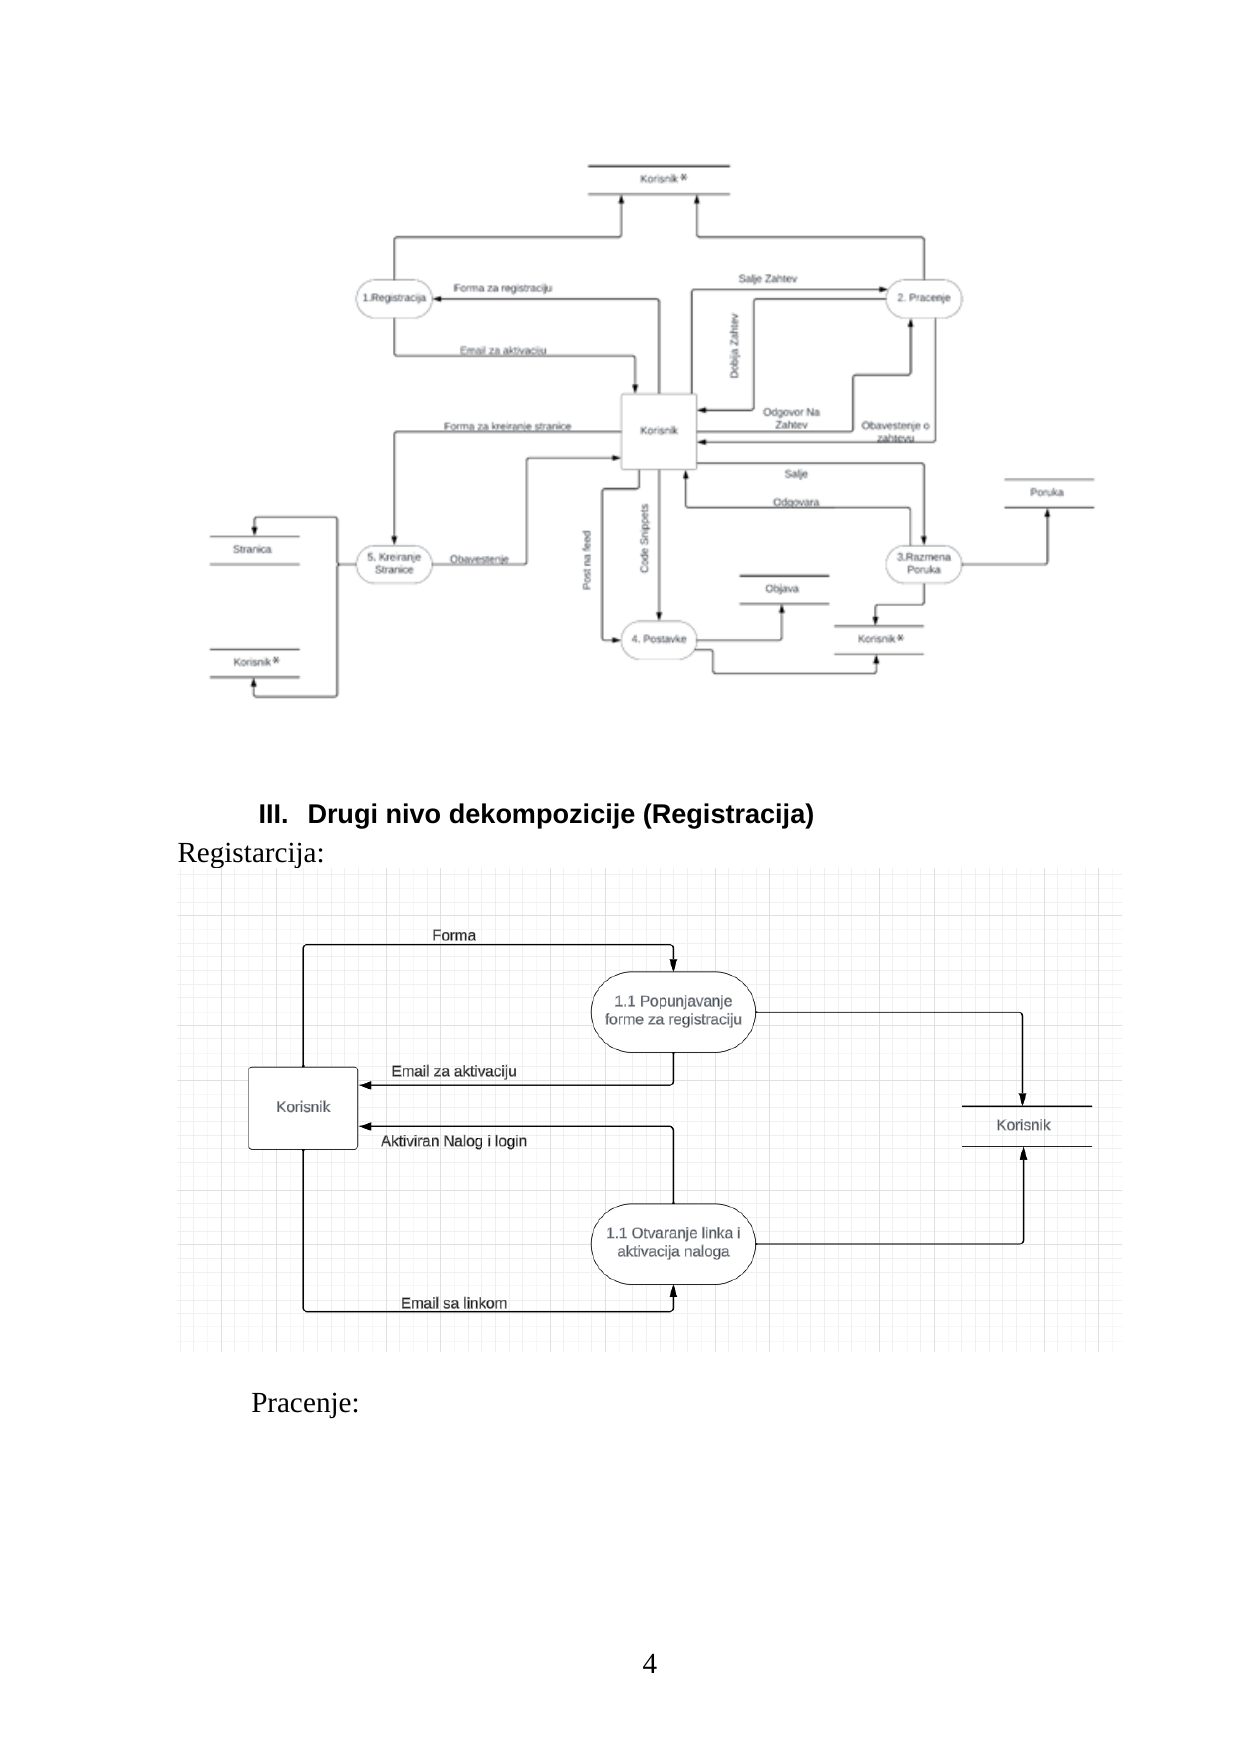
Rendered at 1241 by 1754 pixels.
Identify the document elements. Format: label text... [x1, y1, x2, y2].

picture [177, 147, 1123, 716]
text Pracenje: [251, 1386, 1122, 1419]
subtitle Drugi nivo dekompozicije (Registracija) [288, 798, 1122, 829]
text Registarcija: [177, 835, 1122, 868]
picture [177, 868, 1123, 1352]
